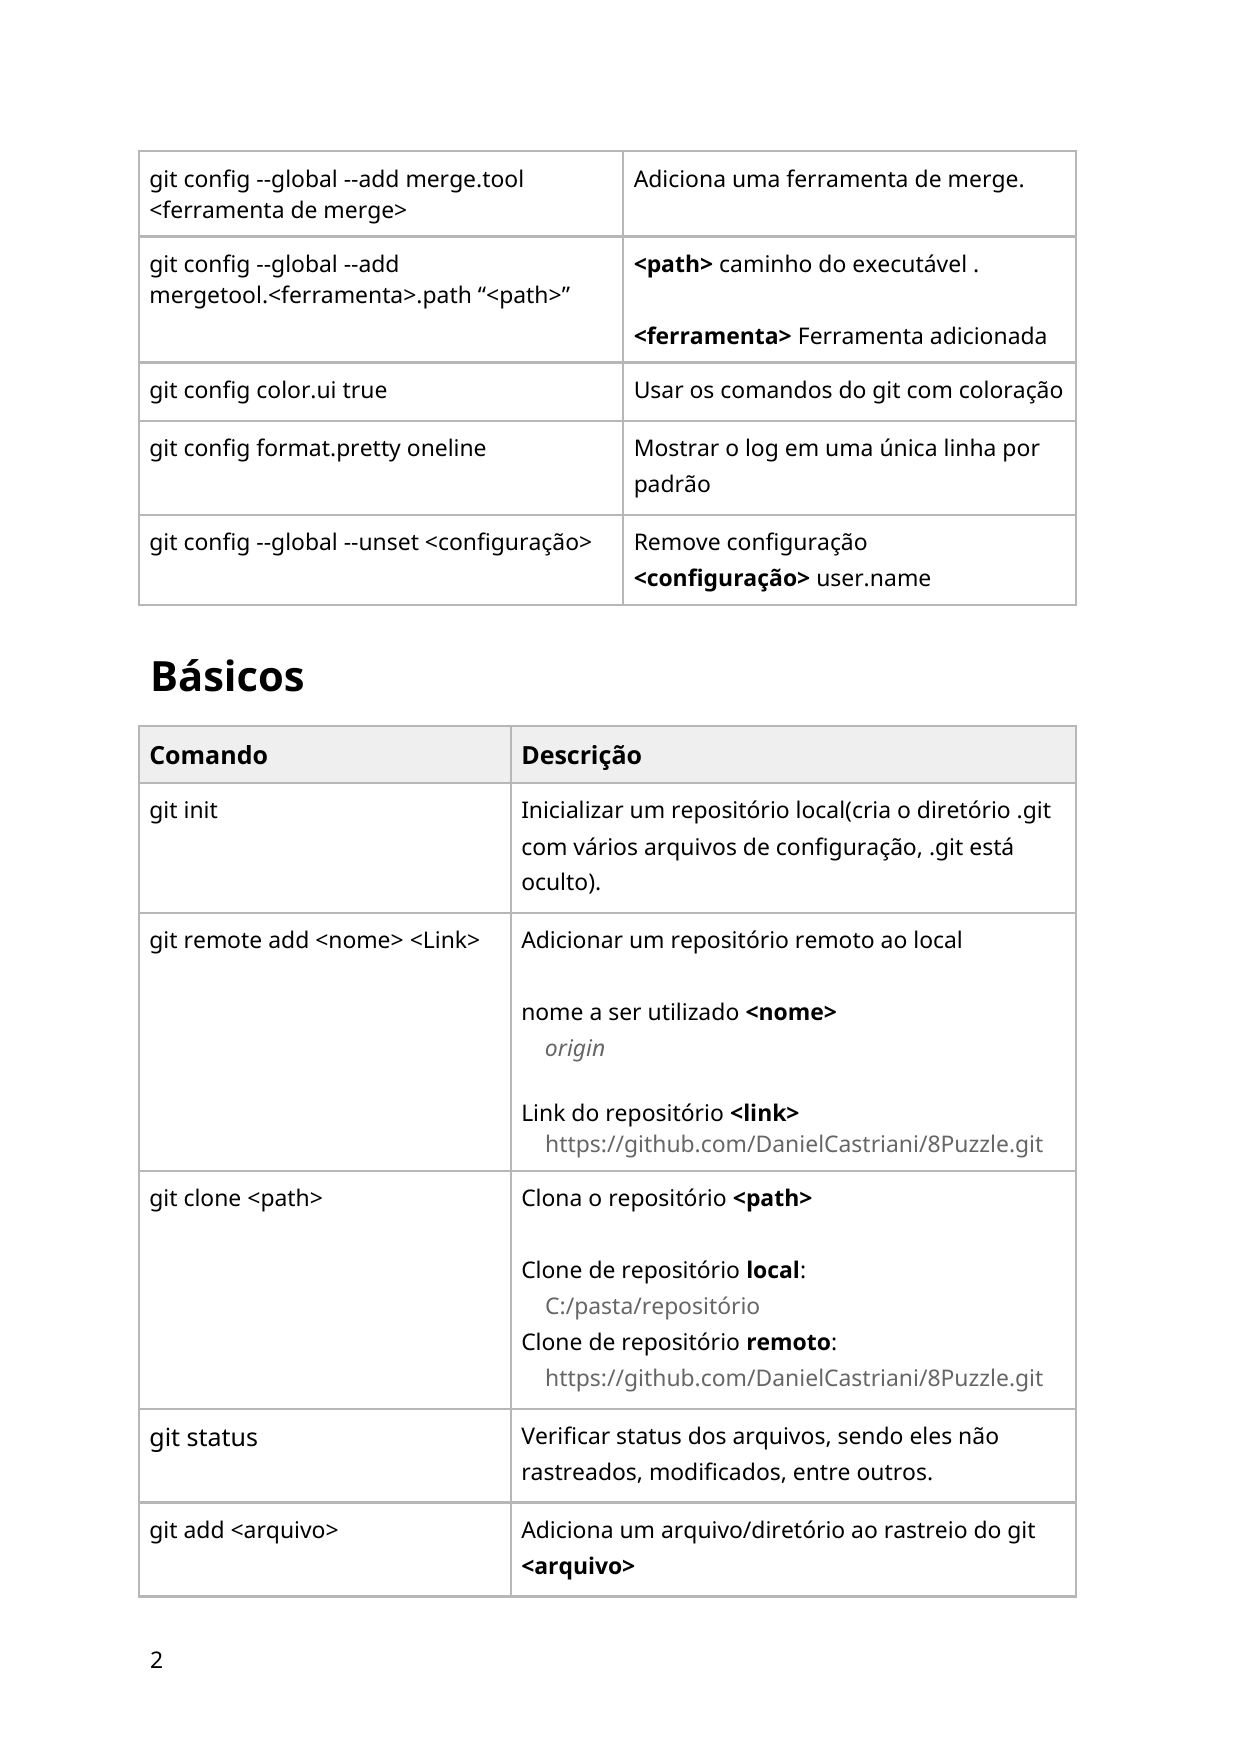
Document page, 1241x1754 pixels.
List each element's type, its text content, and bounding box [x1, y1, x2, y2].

table_cell Verificar status dos arquivos, sendo eles não rastreados, modificados, entre outros. [512, 1410, 1075, 1501]
table_cell git clone <path> [140, 1172, 510, 1407]
table_cell git status [140, 1410, 510, 1501]
table_header Descrição [512, 727, 1075, 782]
table_cell <path> caminho do executável . <ferramenta> Ferramenta adicionada [624, 238, 1075, 361]
table_cell git init [140, 784, 510, 912]
table_cell git add <arquivo> [140, 1504, 510, 1595]
table_cell git config --global --add mergetool.<ferramenta>.path “<path>” [140, 238, 622, 361]
table_cell git config --global --unset <configuração> [140, 516, 622, 603]
table_cell git config --global --add merge.tool <ferramenta de merge> [140, 152, 622, 235]
table_cell git remote add <nome> <Link> [140, 914, 510, 1170]
table_cell git config format.pretty oneline [140, 422, 622, 513]
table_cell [512, 1504, 1075, 1595]
table_cell Usar os comandos do git com coloração [624, 364, 1075, 419]
table_cell Mostrar o log em uma única linha por padrão [624, 422, 1075, 513]
table_cell Adicionar um repositório remoto ao local nome a ser utilizado <nome> origin Link do repositório <link> https://github.com/DanielCastriani/8Puzzle.git [512, 914, 1075, 1170]
table_cell Remove configuração <configuração> user.name [624, 516, 1075, 603]
subtitle Básicos [150, 647, 1090, 704]
table_cell Clona o repositório <path> Clone de repositório local: C:/pasta/repositório Clone de repositório remoto: https://github.com/DanielCastriani/8Puzzle.git [512, 1172, 1075, 1407]
table_cell Adiciona uma ferramenta de merge. [624, 152, 1075, 235]
table_header Comando [140, 727, 510, 782]
table_cell git config color.ui true [140, 364, 622, 419]
table_cell Inicializar um repositório local(cria o diretório .git com vários arquivos de configuração, .git está oculto). [512, 784, 1075, 912]
